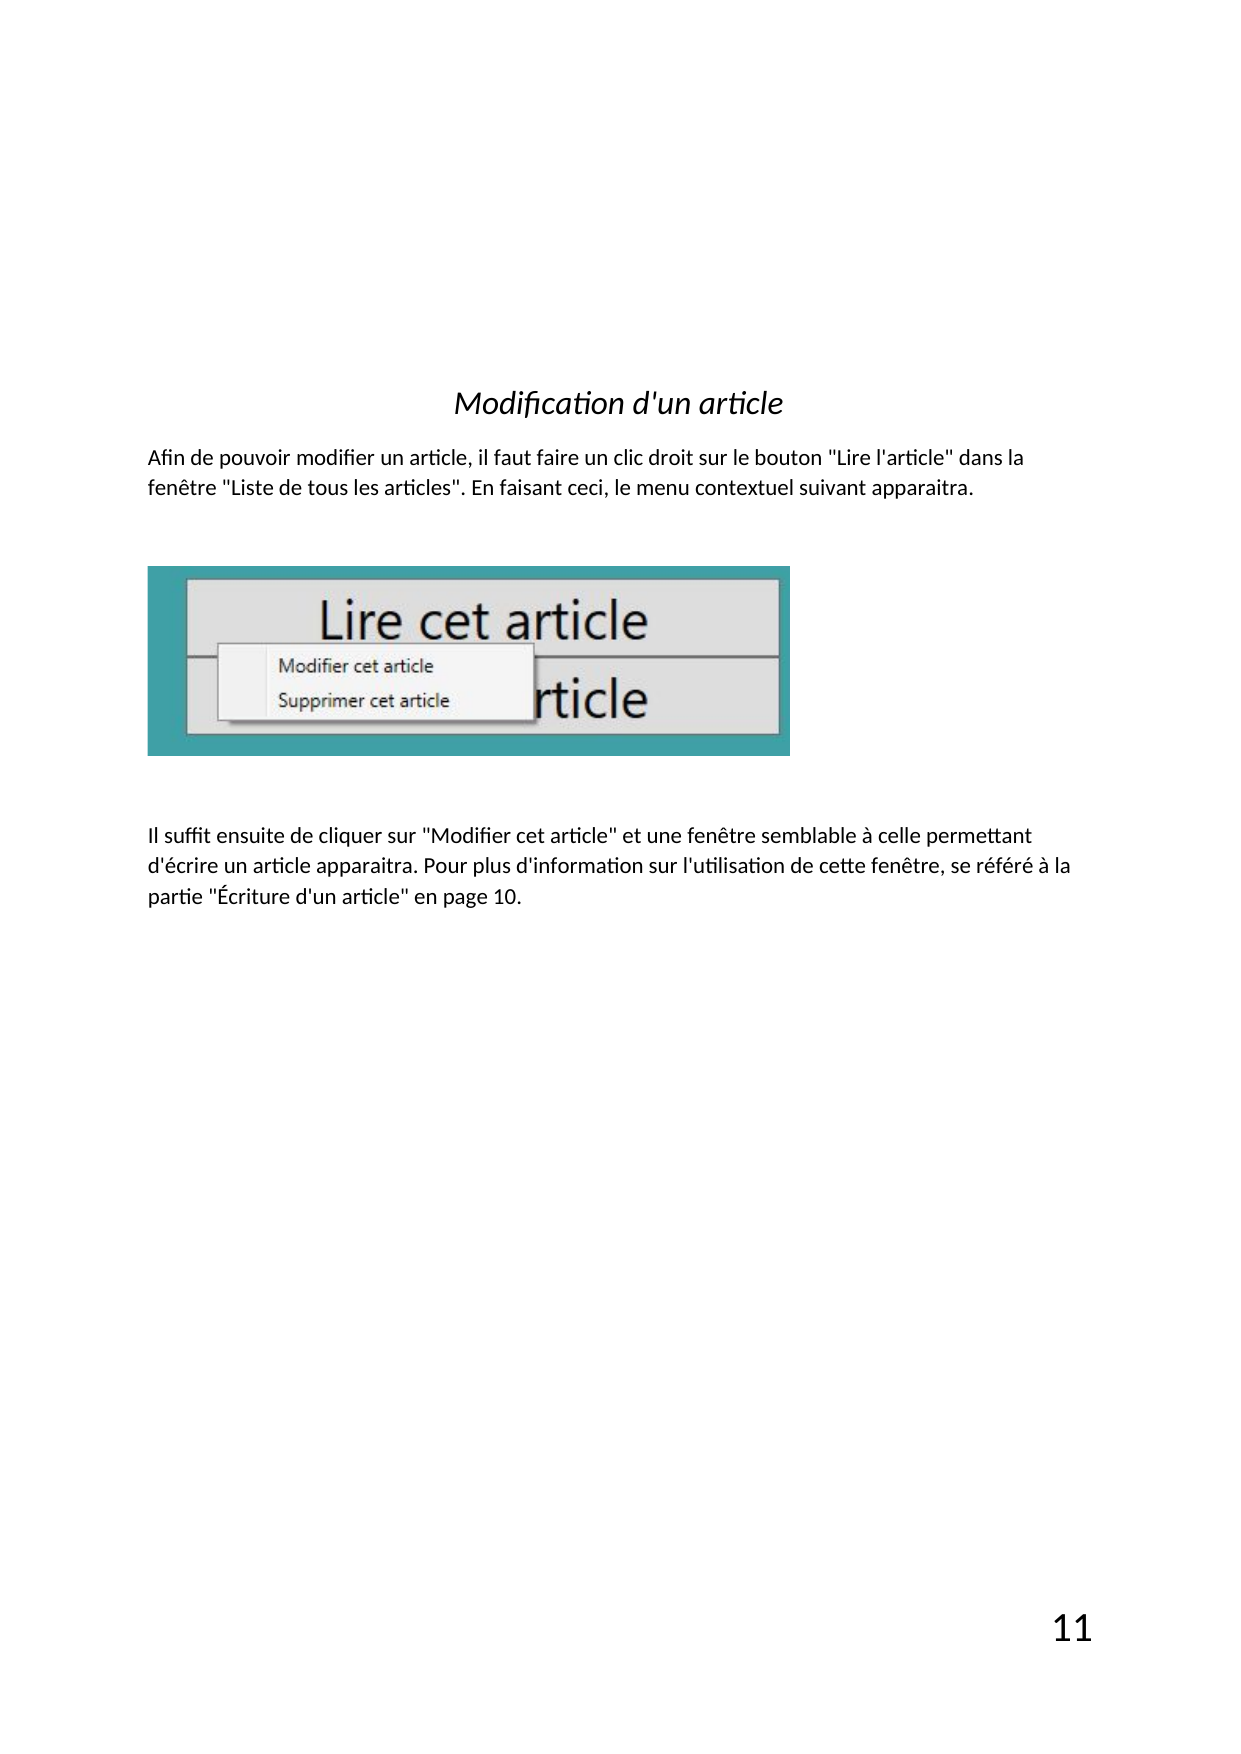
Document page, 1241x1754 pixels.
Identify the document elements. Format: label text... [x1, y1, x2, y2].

picture [147, 566, 790, 756]
text Modification d'un article [148, 382, 1093, 423]
text Il suffit ensuite de cliquer sur "Modifier cet article" et une fenêtre semblable à celle permettant d'écrire un article apparaitra. Pour plus d'information sur l'utilisation de cette fenêtre, se référé à la partie "Écriture d'un article" en page 10. [148, 821, 1093, 910]
text Afin de pouvoir modifier un article, il faut faire un clic droit sur le bouton "Lire l'article" dans la fenêtre "Liste de tous les articles". En faisant ceci, le menu contextuel suivant apparaitra. [148, 443, 1093, 501]
